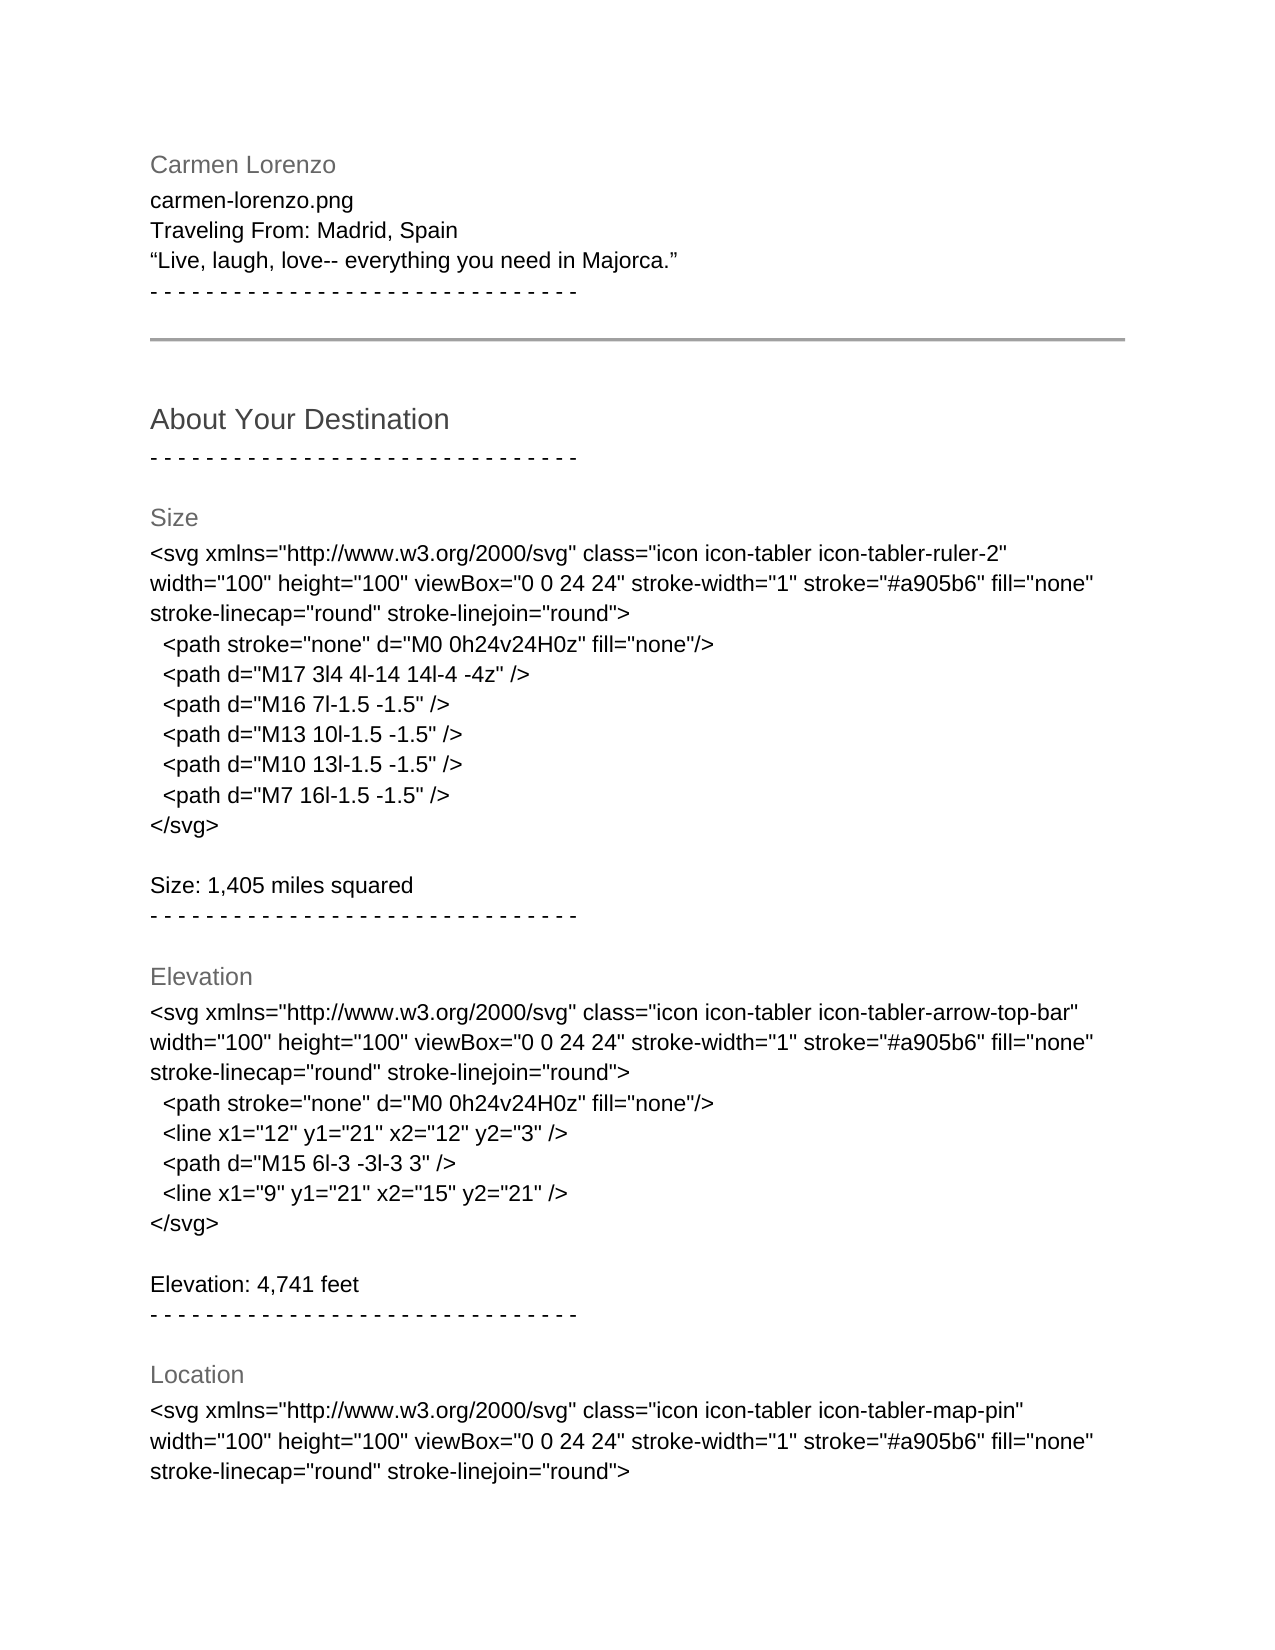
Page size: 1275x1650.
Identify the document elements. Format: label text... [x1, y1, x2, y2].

text <path stroke="none" d="M0 0h24v24H0z" fill="none"/> [150, 631, 1125, 657]
text <path d="M15 6l-3 -3l-3 3" /> [150, 1150, 1125, 1176]
text <path d="M17 3l4 4l-14 14l-4 -4z" /> [150, 661, 1125, 687]
text carmen-lorenzo.png [150, 187, 1125, 213]
text </svg> [150, 812, 1125, 838]
subtitle Size [150, 503, 1125, 532]
text <svg xmlns="http://www.w3.org/2000/svg" class="icon icon-tabler icon-tabler-arrow-top-bar" width="100" height="100" viewBox="0 0 24 24" stroke-width="1" stroke="#a905b6" fill="none" stroke-linecap="round" stroke-linejoin="round"> [150, 999, 1125, 1086]
text Traveling From: Madrid, Spain [150, 217, 1125, 244]
subtitle Carmen Lorenzo [150, 150, 1125, 179]
text Size: 1,405 miles squared [150, 872, 1125, 899]
text <line x1="9" y1="21" x2="15" y2="21" /> [150, 1180, 1125, 1207]
subtitle About Your Destination [150, 402, 1125, 435]
text <path stroke="none" d="M0 0h24v24H0z" fill="none"/> [150, 1089, 1125, 1116]
text <svg xmlns="http://www.w3.org/2000/svg" class="icon icon-tabler icon-tabler-ruler-2" width="100" height="100" viewBox="0 0 24 24" stroke-width="1" stroke="#a905b6" fill="none" stroke-linecap="round" stroke-linejoin="round"> [150, 540, 1125, 627]
text <path d="M7 16l-1.5 -1.5" /> [150, 782, 1125, 808]
text <path d="M10 13l-1.5 -1.5" /> [150, 751, 1125, 778]
subtitle Elevation [150, 962, 1125, 991]
text </svg> [150, 1210, 1125, 1237]
text <path d="M16 7l-1.5 -1.5" /> [150, 691, 1125, 717]
text <path d="M13 10l-1.5 -1.5" /> [150, 721, 1125, 748]
text Elevation: 4,741 feet [150, 1271, 1125, 1297]
text - - - - - - - - - - - - - - - - - - - - - - - - - - - - - - - [150, 902, 1125, 929]
text “Live, laugh, love-- everything you need in Majorca.” [150, 247, 1125, 274]
text - - - - - - - - - - - - - - - - - - - - - - - - - - - - - - - [150, 278, 1125, 304]
subtitle Location [150, 1360, 1125, 1389]
text <line x1="12" y1="21" x2="12" y2="3" /> [150, 1120, 1125, 1146]
text - - - - - - - - - - - - - - - - - - - - - - - - - - - - - - - [150, 1301, 1125, 1327]
text - - - - - - - - - - - - - - - - - - - - - - - - - - - - - - - [150, 443, 1125, 470]
